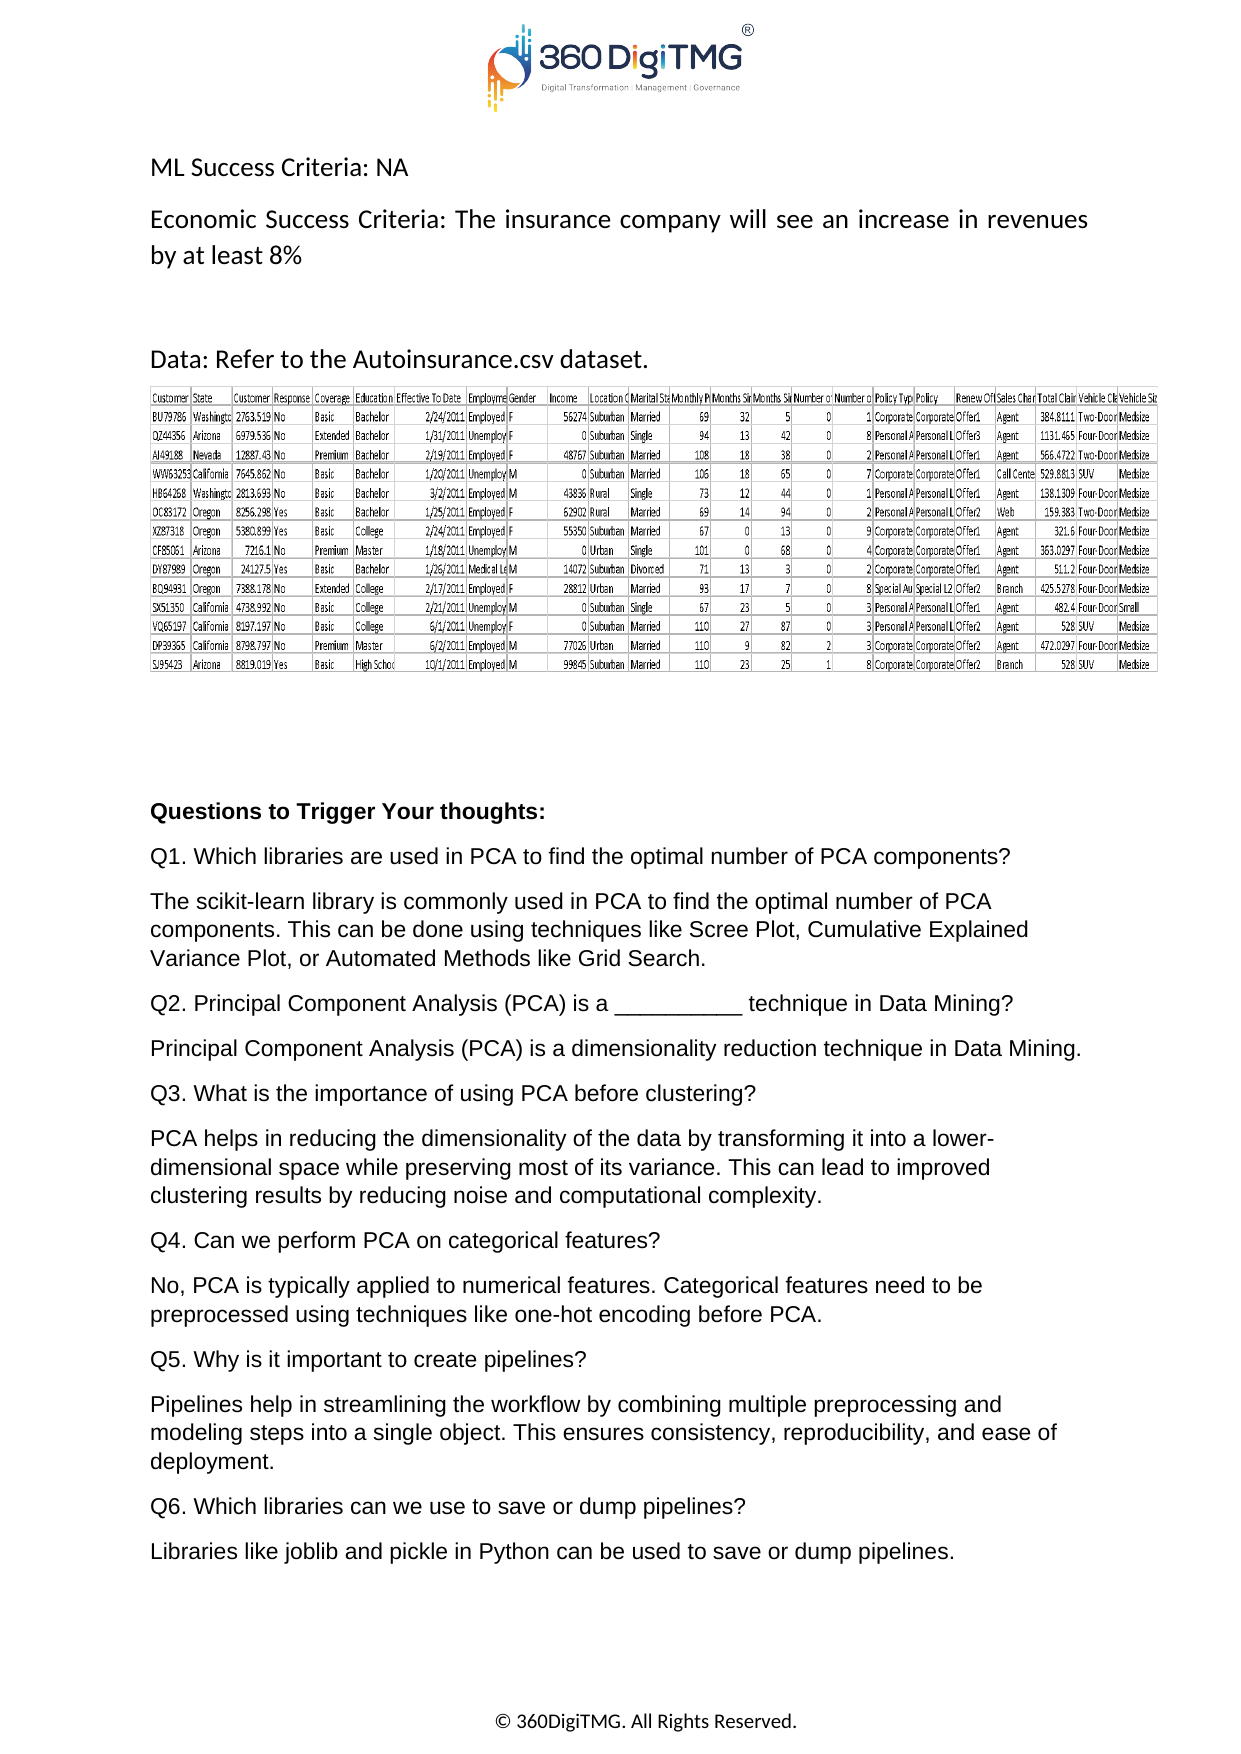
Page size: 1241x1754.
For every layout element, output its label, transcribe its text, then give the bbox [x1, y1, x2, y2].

text Q1. Which libraries are used in PCA to find the optimal number of PCA components? [150, 843, 1090, 869]
text Q6. Which libraries can we use to save or dump pipelines? [150, 1493, 1090, 1519]
text Pipelines help in streamlining the workflow by combining multiple preprocessing and modeling steps into a single object. This ensures consistency, reproducibility, and ease of deployment. [150, 1391, 1090, 1474]
text Q4. Can we perform PCA on categorical features? [150, 1227, 1090, 1253]
text The scikit-learn library is commonly used in PCA to find the optimal number of PCA components. This can be done using techniques like Scree Plot, Cumulative Explained Variance Plot, or Automated Methods like Grid Search. [150, 888, 1090, 971]
picture [150, 386, 1158, 672]
text ML Success Criteria: NA [150, 150, 1090, 183]
picture [483, 20, 758, 117]
text Economic Success Criteria: The insurance company will see an increase in revenues by at least 8% [150, 202, 1090, 271]
text Questions to Trigger Your thoughts: [150, 798, 1090, 824]
text Data: Refer to the Autoinsurance.csv dataset. [150, 342, 1090, 376]
text Libraries like joblib and pickle in Python can be used to save or dump pipelines. [150, 1538, 1090, 1564]
text Q3. What is the importance of using PCA before clustering? [150, 1080, 1090, 1106]
text PCA helps in reducing the dimensionality of the data by transforming it into a lower-dimensional space while preserving most of its variance. This can lead to improved clustering results by reducing noise and computational complexity. [150, 1125, 1090, 1208]
text Q5. Why is it important to create pipelines? [150, 1346, 1090, 1372]
text Q2. Principal Component Analysis (PCA) is a __________ technique in Data Mining? [150, 990, 1090, 1016]
text Principal Component Analysis (PCA) is a dimensionality reduction technique in Data Mining. [150, 1035, 1090, 1061]
text No, PCA is typically applied to numerical features. Categorical features need to be preprocessed using techniques like one-hot encoding before PCA. [150, 1272, 1090, 1327]
